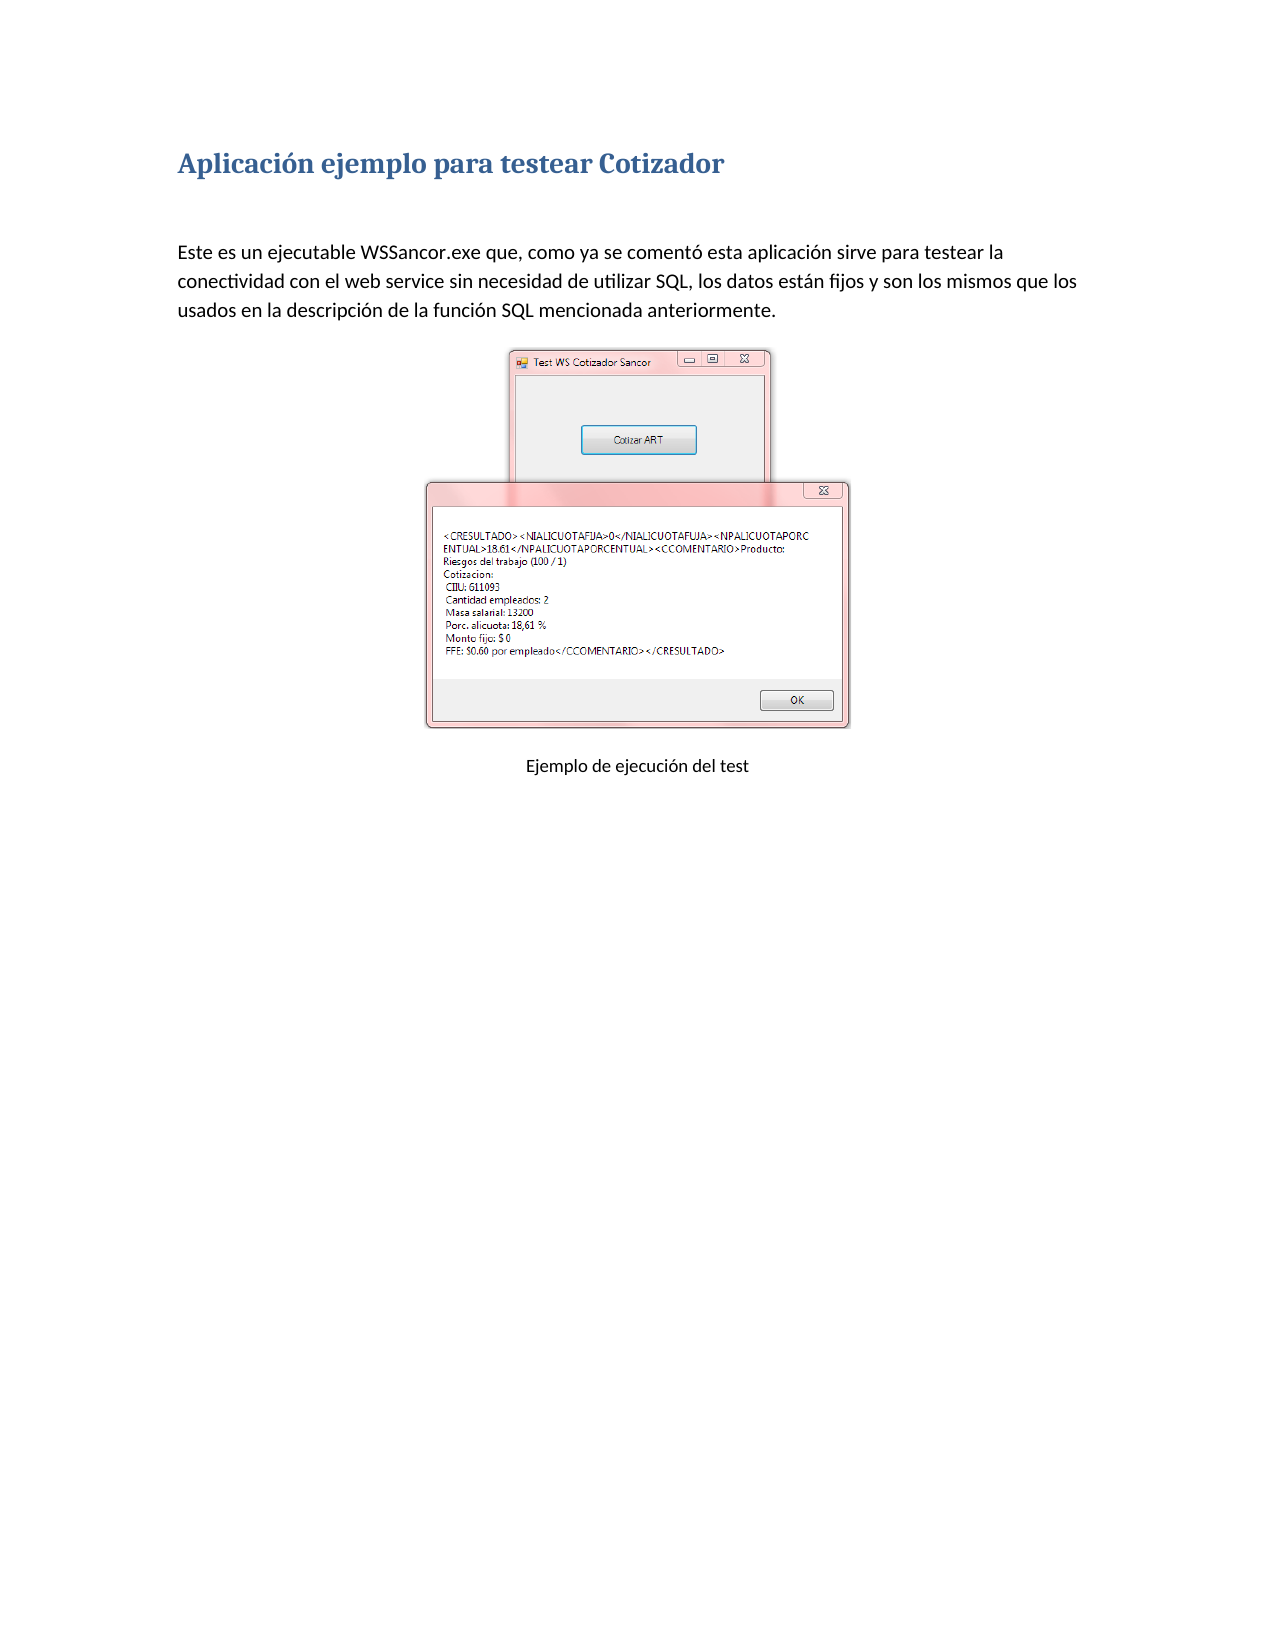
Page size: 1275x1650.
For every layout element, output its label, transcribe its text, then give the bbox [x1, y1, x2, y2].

picture [423, 347, 852, 729]
subtitle Aplicación ejemplo para testear Cotizador [177, 148, 1098, 181]
text Ejemplo de ejecución del test [177, 754, 1098, 777]
text Este es un ejecutable WSSancor.exe que, como ya se comentó esta aplicación sirve para testear la conectividad con el web service sin necesidad de utilizar SQL, los datos están fijos y son los mismos que los usados en la descripción de la función SQL mencionada anteriormente. [177, 239, 1098, 323]
